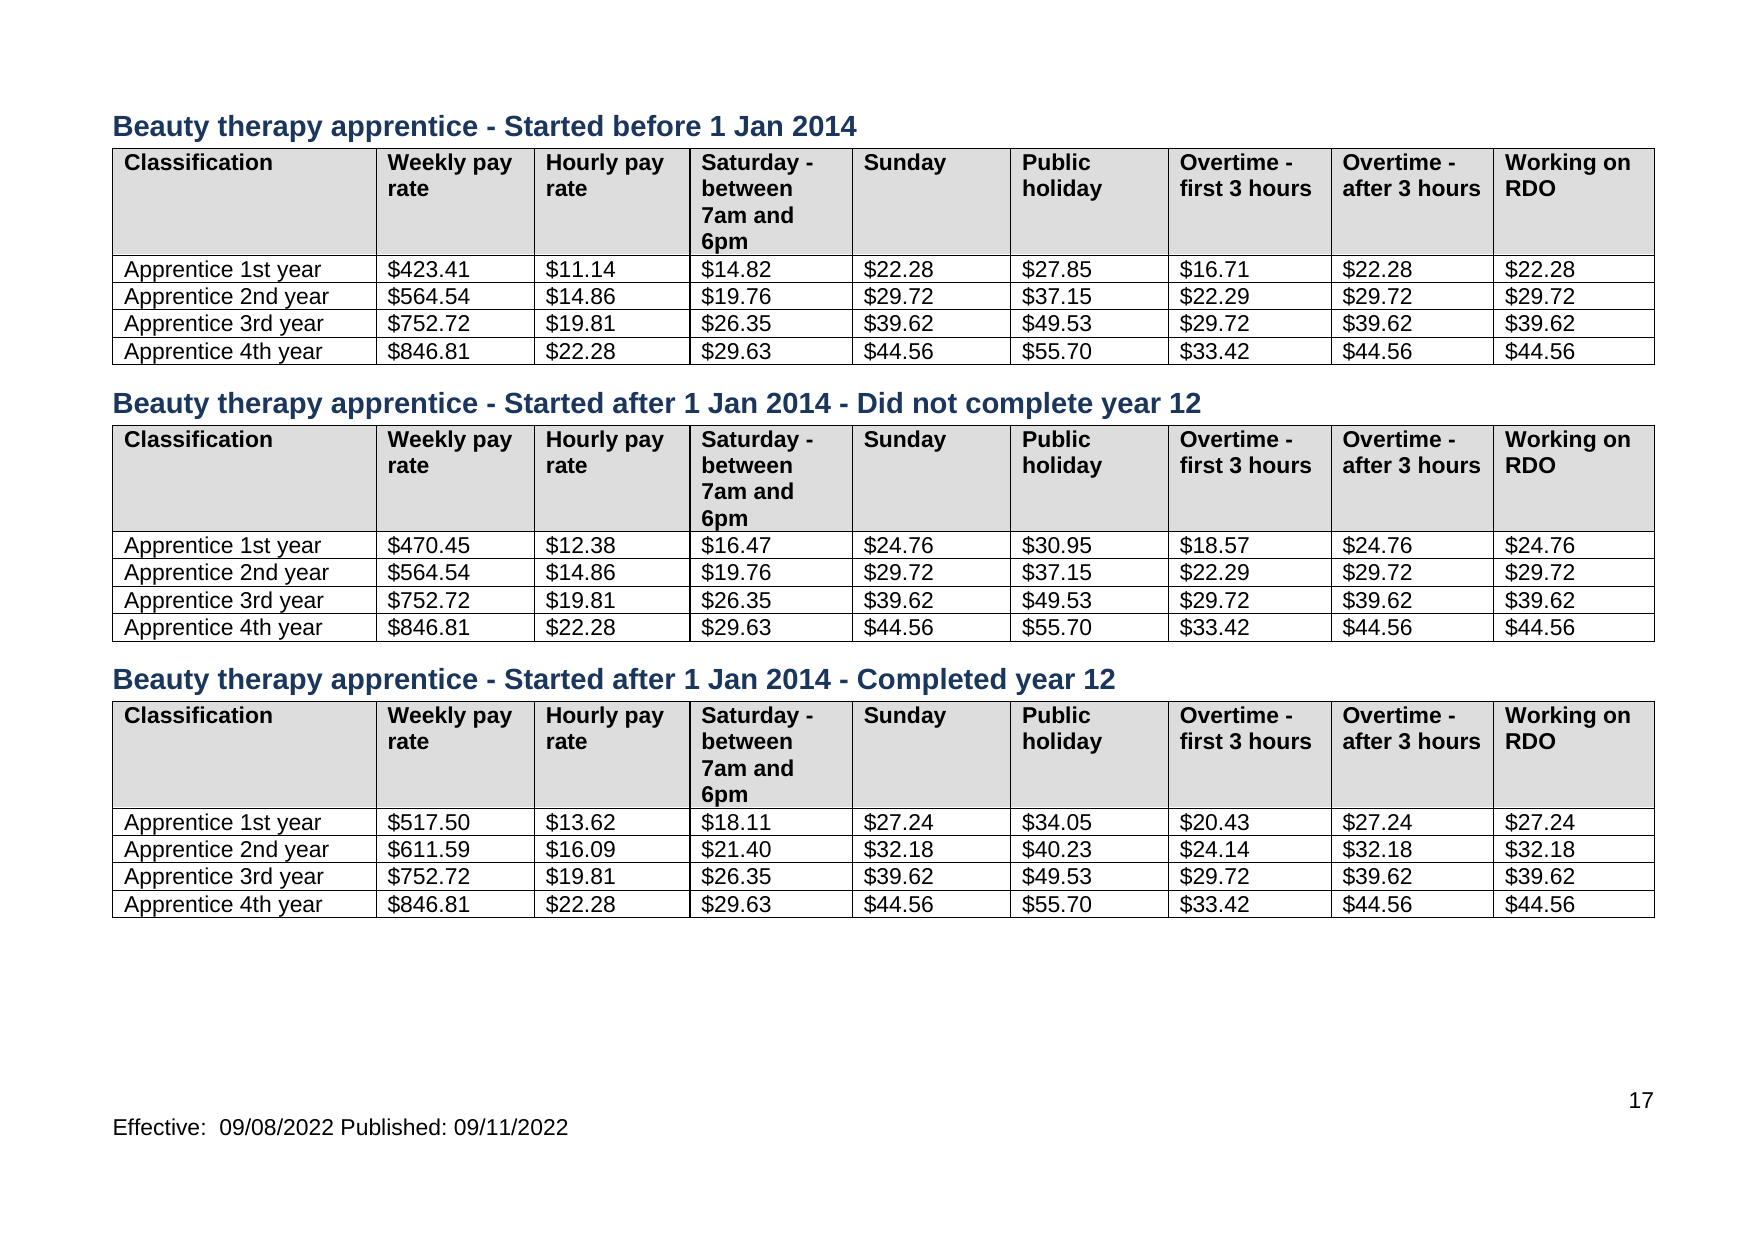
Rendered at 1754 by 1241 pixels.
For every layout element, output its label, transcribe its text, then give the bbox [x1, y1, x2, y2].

table_cell Apprentice 2nd year [113, 836, 376, 862]
table_header Overtime - first 3 hours [1169, 702, 1331, 807]
table_header Classification [113, 426, 376, 531]
table_cell Apprentice 2nd year [113, 283, 376, 309]
table_cell $33.42 [1169, 338, 1331, 364]
table_cell $55.70 [1011, 614, 1168, 641]
table_cell $22.29 [1169, 283, 1331, 309]
table_cell $13.62 [535, 809, 689, 835]
table_cell $29.72 [1332, 559, 1493, 586]
table_cell $32.18 [853, 836, 1010, 862]
table_cell $22.28 [853, 256, 1010, 282]
table_cell $26.35 [691, 587, 852, 613]
table_cell $39.62 [1332, 587, 1493, 613]
table_cell $49.53 [1011, 863, 1168, 889]
table_cell $611.59 [377, 836, 534, 862]
table_cell $24.76 [1494, 532, 1654, 558]
table_cell $39.62 [1332, 863, 1493, 889]
table_header Overtime - first 3 hours [1169, 426, 1331, 531]
table_cell $14.86 [535, 283, 689, 309]
table_cell $39.62 [1494, 310, 1654, 337]
table_cell $846.81 [377, 891, 534, 917]
table_cell $21.40 [691, 836, 852, 862]
table_cell $470.45 [377, 532, 534, 558]
table_cell $44.56 [853, 614, 1010, 641]
table_cell $24.76 [1332, 532, 1493, 558]
table_cell $29.72 [1169, 310, 1331, 337]
table_header Hourly pay rate [535, 426, 689, 531]
subtitle Beauty therapy apprentice - Started after 1 Jan 2014 - Did not complete year 12 [112, 386, 1654, 419]
table_cell Apprentice 4th year [113, 614, 376, 641]
table_cell $22.28 [1494, 256, 1654, 282]
table_cell $11.14 [535, 256, 689, 282]
table_header Working on RDO [1494, 426, 1654, 531]
table_header Hourly pay rate [535, 702, 689, 807]
table_cell $27.24 [1494, 809, 1654, 835]
table_cell $423.41 [377, 256, 534, 282]
table_cell $27.24 [853, 809, 1010, 835]
table_cell $29.72 [1494, 559, 1654, 586]
table_cell $22.28 [1332, 256, 1493, 282]
table_cell $39.62 [1494, 587, 1654, 613]
table_cell $22.28 [535, 614, 689, 641]
table_header Overtime - first 3 hours [1169, 149, 1331, 254]
table_cell $19.76 [691, 559, 852, 586]
table_cell $44.56 [1332, 891, 1493, 917]
table_cell $39.62 [1494, 863, 1654, 889]
table_header Overtime - after 3 hours [1332, 702, 1493, 807]
table_cell Apprentice 1st year [113, 809, 376, 835]
table_cell Apprentice 1st year [113, 256, 376, 282]
table_cell Apprentice 3rd year [113, 587, 376, 613]
table_cell $30.95 [1011, 532, 1168, 558]
table_cell $29.63 [691, 338, 852, 364]
table_cell $564.54 [377, 559, 534, 586]
table_header Overtime - after 3 hours [1332, 149, 1493, 254]
table_header Weekly pay rate [377, 702, 534, 807]
table_cell $29.63 [691, 614, 852, 641]
table_cell Apprentice 3rd year [113, 310, 376, 337]
table_cell $44.56 [1494, 338, 1654, 364]
table_cell $44.56 [1494, 614, 1654, 641]
table_cell $19.81 [535, 587, 689, 613]
table_cell $37.15 [1011, 283, 1168, 309]
table_header Classification [113, 702, 376, 807]
table_header Public holiday [1011, 702, 1168, 807]
table_cell $32.18 [1494, 836, 1654, 862]
table_cell $34.05 [1011, 809, 1168, 835]
table_cell $39.62 [853, 863, 1010, 889]
table_cell $49.53 [1011, 310, 1168, 337]
table_cell Apprentice 4th year [113, 891, 376, 917]
table_cell $18.11 [691, 809, 852, 835]
table_cell $26.35 [691, 863, 852, 889]
table_cell $32.18 [1332, 836, 1493, 862]
table_cell $49.53 [1011, 587, 1168, 613]
table_cell $55.70 [1011, 338, 1168, 364]
table_header Working on RDO [1494, 702, 1654, 807]
table_cell $19.81 [535, 863, 689, 889]
table_cell $44.56 [853, 338, 1010, 364]
table_cell $846.81 [377, 338, 534, 364]
table_cell $55.70 [1011, 891, 1168, 917]
table_cell $37.15 [1011, 559, 1168, 586]
table_cell Apprentice 4th year [113, 338, 376, 364]
table_header Saturday - between 7am and 6pm [691, 426, 852, 531]
table_cell $752.72 [377, 587, 534, 613]
table_cell $44.56 [853, 891, 1010, 917]
subtitle Beauty therapy apprentice - Started before 1 Jan 2014 [112, 109, 1654, 143]
table_cell $29.72 [853, 283, 1010, 309]
table_cell $14.82 [691, 256, 852, 282]
table_cell $517.50 [377, 809, 534, 835]
table_header Sunday [853, 702, 1010, 807]
table_header Overtime - after 3 hours [1332, 426, 1493, 531]
table_cell Apprentice 3rd year [113, 863, 376, 889]
table_cell $22.29 [1169, 559, 1331, 586]
table_header Classification [113, 149, 376, 254]
table_cell $44.56 [1332, 338, 1493, 364]
table_cell Apprentice 2nd year [113, 559, 376, 586]
table_header Weekly pay rate [377, 149, 534, 254]
table_cell $12.38 [535, 532, 689, 558]
table_header Public holiday [1011, 426, 1168, 531]
table_cell $22.28 [535, 891, 689, 917]
table_cell $564.54 [377, 283, 534, 309]
table_cell $33.42 [1169, 891, 1331, 917]
table_cell $846.81 [377, 614, 534, 641]
table_cell $29.72 [1332, 283, 1493, 309]
table_cell $39.62 [853, 310, 1010, 337]
table_cell $40.23 [1011, 836, 1168, 862]
table_cell $16.09 [535, 836, 689, 862]
subtitle Beauty therapy apprentice - Started after 1 Jan 2014 - Completed year 12 [112, 662, 1654, 696]
table_cell $27.85 [1011, 256, 1168, 282]
table_header Hourly pay rate [535, 149, 689, 254]
table_header Public holiday [1011, 149, 1168, 254]
table_cell $39.62 [1332, 310, 1493, 337]
table_cell $29.72 [1169, 587, 1331, 613]
table_cell $39.62 [853, 587, 1010, 613]
table_header Working on RDO [1494, 149, 1654, 254]
table_header Saturday - between 7am and 6pm [691, 702, 852, 807]
table_cell $18.57 [1169, 532, 1331, 558]
table_cell $24.76 [853, 532, 1010, 558]
table_cell $19.76 [691, 283, 852, 309]
table_cell $14.86 [535, 559, 689, 586]
table_cell $24.14 [1169, 836, 1331, 862]
table_cell $29.63 [691, 891, 852, 917]
table_cell $752.72 [377, 310, 534, 337]
table_header Sunday [853, 149, 1010, 254]
table_cell $20.43 [1169, 809, 1331, 835]
table_cell $44.56 [1494, 891, 1654, 917]
table_cell $29.72 [853, 559, 1010, 586]
table_cell $29.72 [1169, 863, 1331, 889]
table_cell $16.47 [691, 532, 852, 558]
table_cell $19.81 [535, 310, 689, 337]
table_cell $27.24 [1332, 809, 1493, 835]
table_cell $752.72 [377, 863, 534, 889]
table_header Sunday [853, 426, 1010, 531]
table_cell $29.72 [1494, 283, 1654, 309]
table_cell Apprentice 1st year [113, 532, 376, 558]
table_header Saturday - between 7am and 6pm [691, 149, 852, 254]
table_header Weekly pay rate [377, 426, 534, 531]
table_cell $44.56 [1332, 614, 1493, 641]
table_cell $33.42 [1169, 614, 1331, 641]
table_cell $16.71 [1169, 256, 1331, 282]
table_cell $26.35 [691, 310, 852, 337]
table_cell $22.28 [535, 338, 689, 364]
